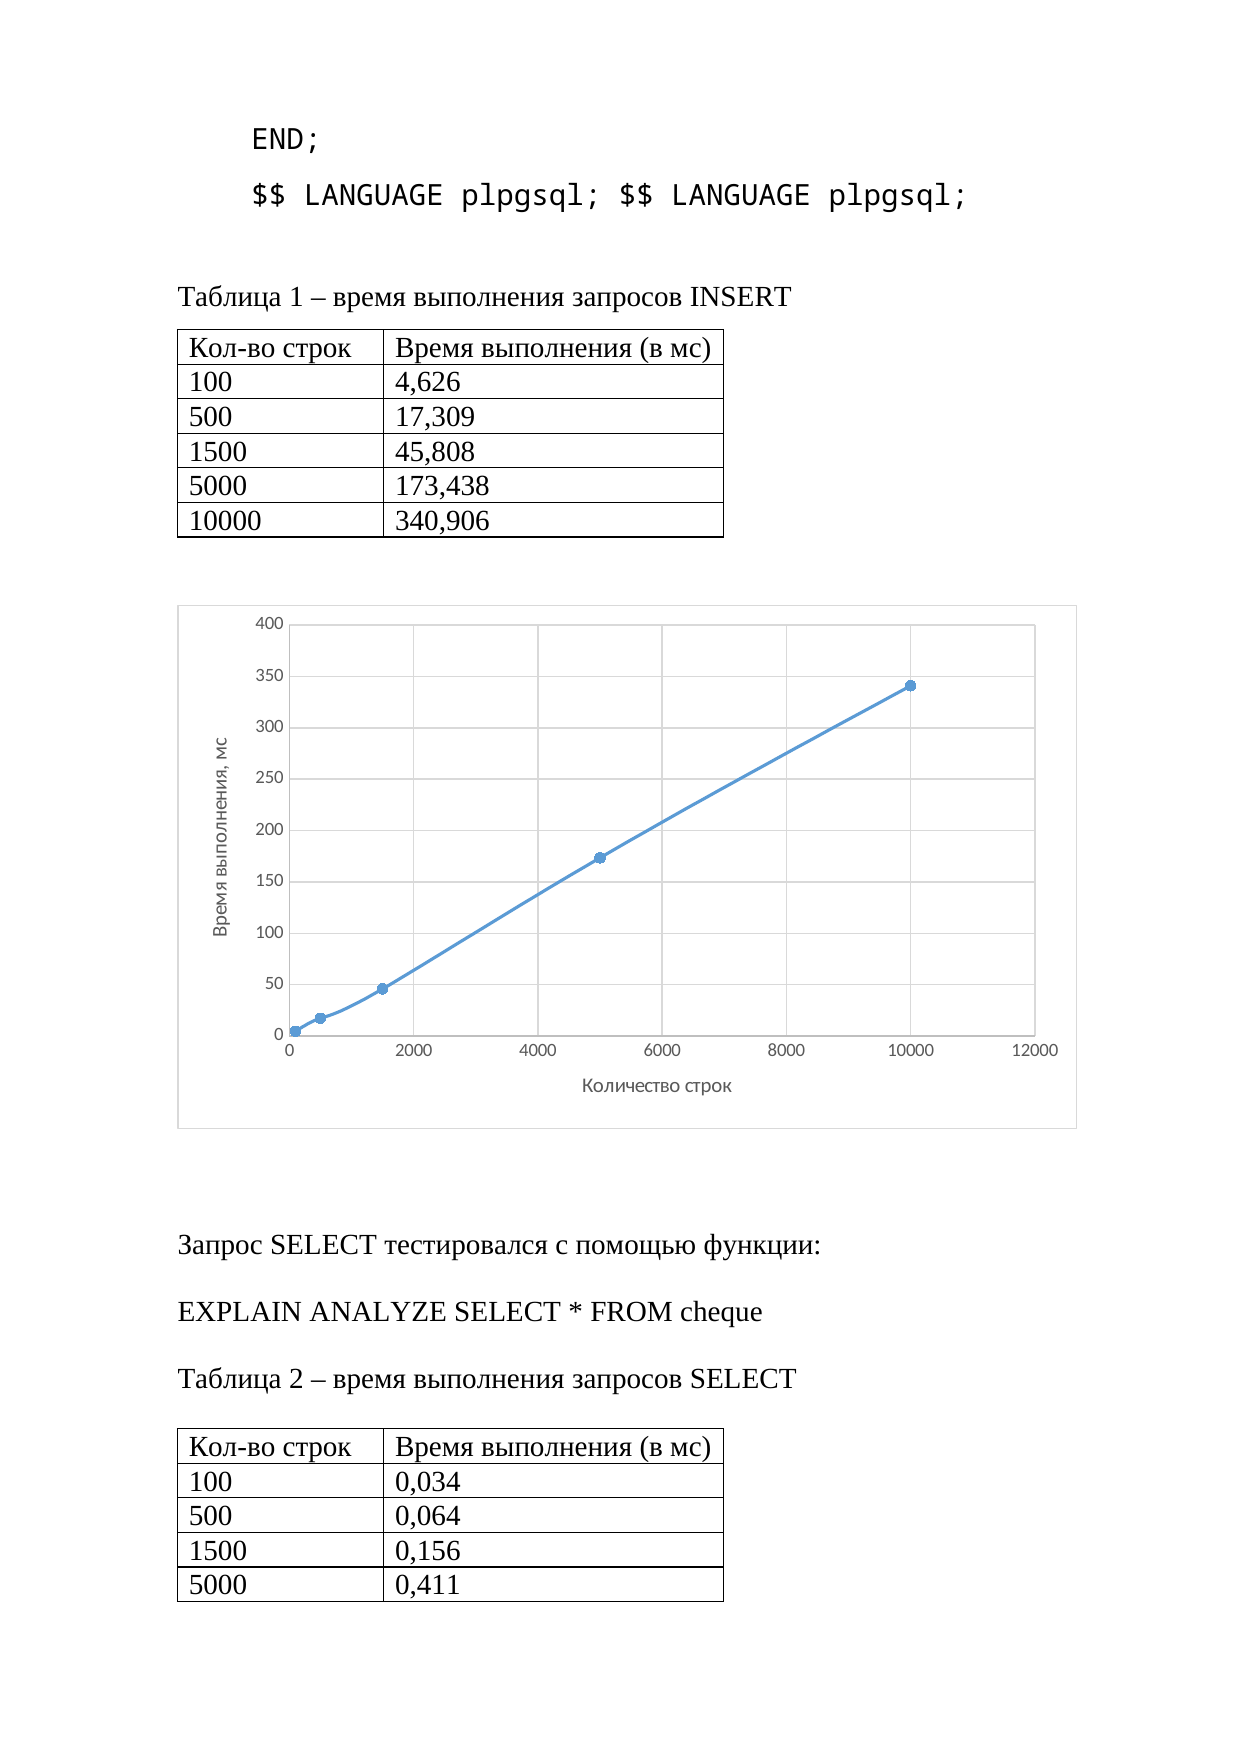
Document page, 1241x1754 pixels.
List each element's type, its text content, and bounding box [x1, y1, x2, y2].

text EXPLAIN ANALYZE SELECT * FROM cheque [177, 1294, 1152, 1328]
table_cell 340,906 [384, 503, 723, 536]
table_cell 5000 [178, 1568, 383, 1601]
table_cell 100 [178, 1464, 383, 1497]
table_cell 500 [178, 399, 383, 433]
table_cell 0,411 [384, 1568, 723, 1601]
table_header Кол-во строк [178, 1429, 383, 1463]
table_cell 17,309 [384, 399, 723, 433]
table_cell 5000 [178, 468, 383, 502]
table_cell 500 [178, 1498, 383, 1532]
table_cell 10000 [178, 503, 383, 536]
table_cell 0,156 [384, 1533, 723, 1566]
text Таблица 1 – время выполнения запросов INSERT [177, 279, 1152, 312]
table_cell 100 [178, 365, 383, 398]
table_header Время выполнения (в мс) [384, 330, 723, 363]
table_cell 4,626 [384, 365, 723, 398]
table_cell 1500 [178, 434, 383, 467]
table_cell 1500 [178, 1533, 383, 1566]
table_cell 45,808 [384, 434, 723, 467]
text Запрос SELECT тестировался с помощью функции: [177, 1227, 1152, 1261]
text Таблица 2 – время выполнения запросов SELECT [177, 1361, 1152, 1394]
table_header Кол-во строк [178, 330, 383, 363]
table_cell 173,438 [384, 468, 723, 502]
table_cell 0,064 [384, 1498, 723, 1532]
text END; [177, 118, 1152, 158]
table_cell 0,034 [384, 1464, 723, 1497]
table_header Время выполнения (в мс) [384, 1429, 723, 1463]
text $$ LANGUAGE plpgsql; $$ LANGUAGE plpgsql; [177, 174, 1152, 214]
